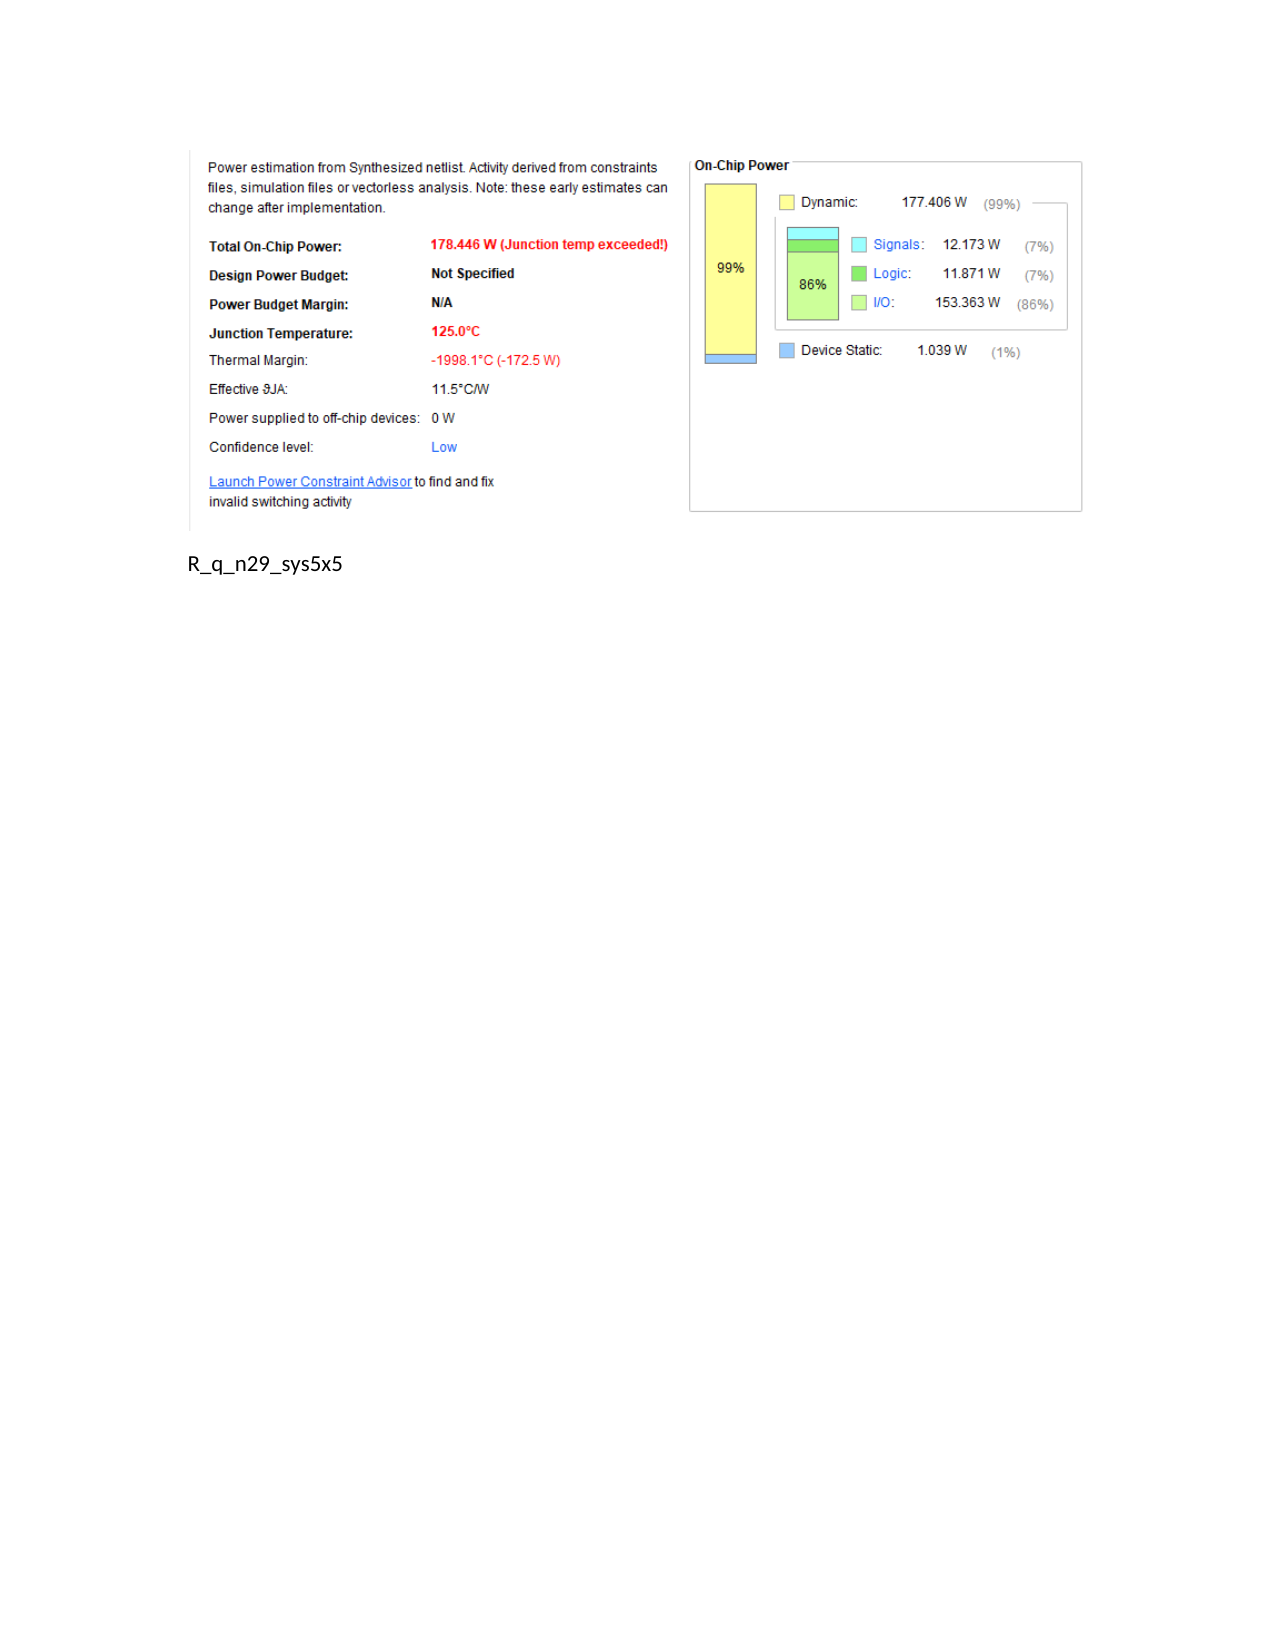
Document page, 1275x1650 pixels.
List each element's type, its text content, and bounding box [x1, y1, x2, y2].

picture [187, 150, 1088, 531]
text R_q_n29_sys5x5 [187, 549, 1087, 577]
